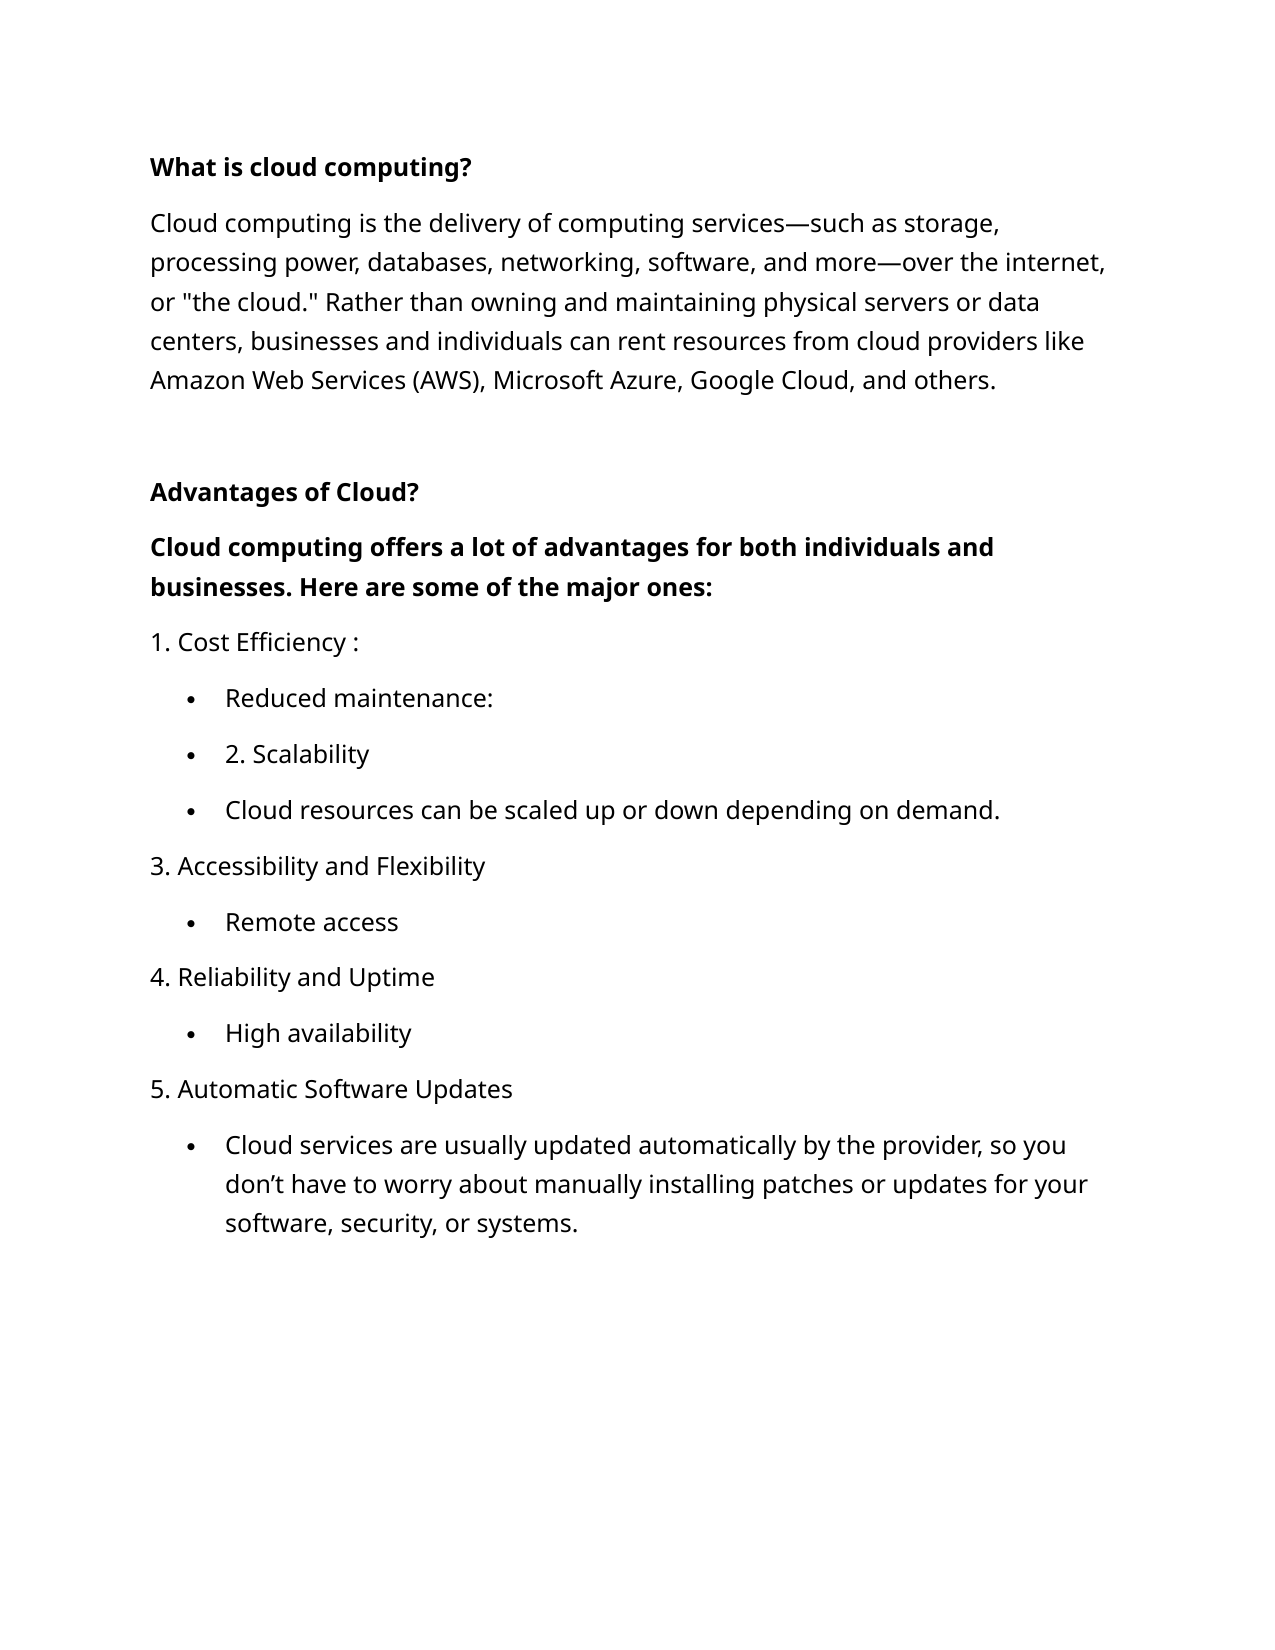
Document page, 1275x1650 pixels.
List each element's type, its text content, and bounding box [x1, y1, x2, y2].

list Cloud services are usually updated automatically by the provider, so you don’t have to worry about manually installing patches or updates for your software, security, or systems. [187, 1127, 1125, 1240]
list Reduced maintenance: [187, 681, 1125, 715]
text Advantages of Cloud? [150, 474, 1125, 508]
text 4. Reliability and Uptime [150, 960, 1125, 994]
list 2. Scalability [187, 737, 1125, 771]
text 3. Accessibility and Flexibility [150, 848, 1125, 882]
text Cloud computing offers a lot of advantages for both individuals and businesses. Here are some of the major ones: [150, 530, 1125, 603]
text 5. Automatic Software Updates [150, 1072, 1125, 1106]
list Cloud resources can be scaled up or down depending on demand. [187, 792, 1125, 827]
text 1. Cost Efficiency : [150, 625, 1125, 659]
text What is cloud computing? [150, 150, 1125, 184]
list Remote access [187, 904, 1125, 938]
list High availability [187, 1016, 1125, 1050]
text Cloud computing is the delivery of computing services—such as storage, processing power, databases, networking, software, and more—over the internet, or "the cloud." Rather than owning and maintaining physical servers or data centers, businesses and individuals can rent resources from cloud providers like Amazon Web Services (AWS), Microsoft Azure, Google Cloud, and others. [150, 206, 1125, 397]
